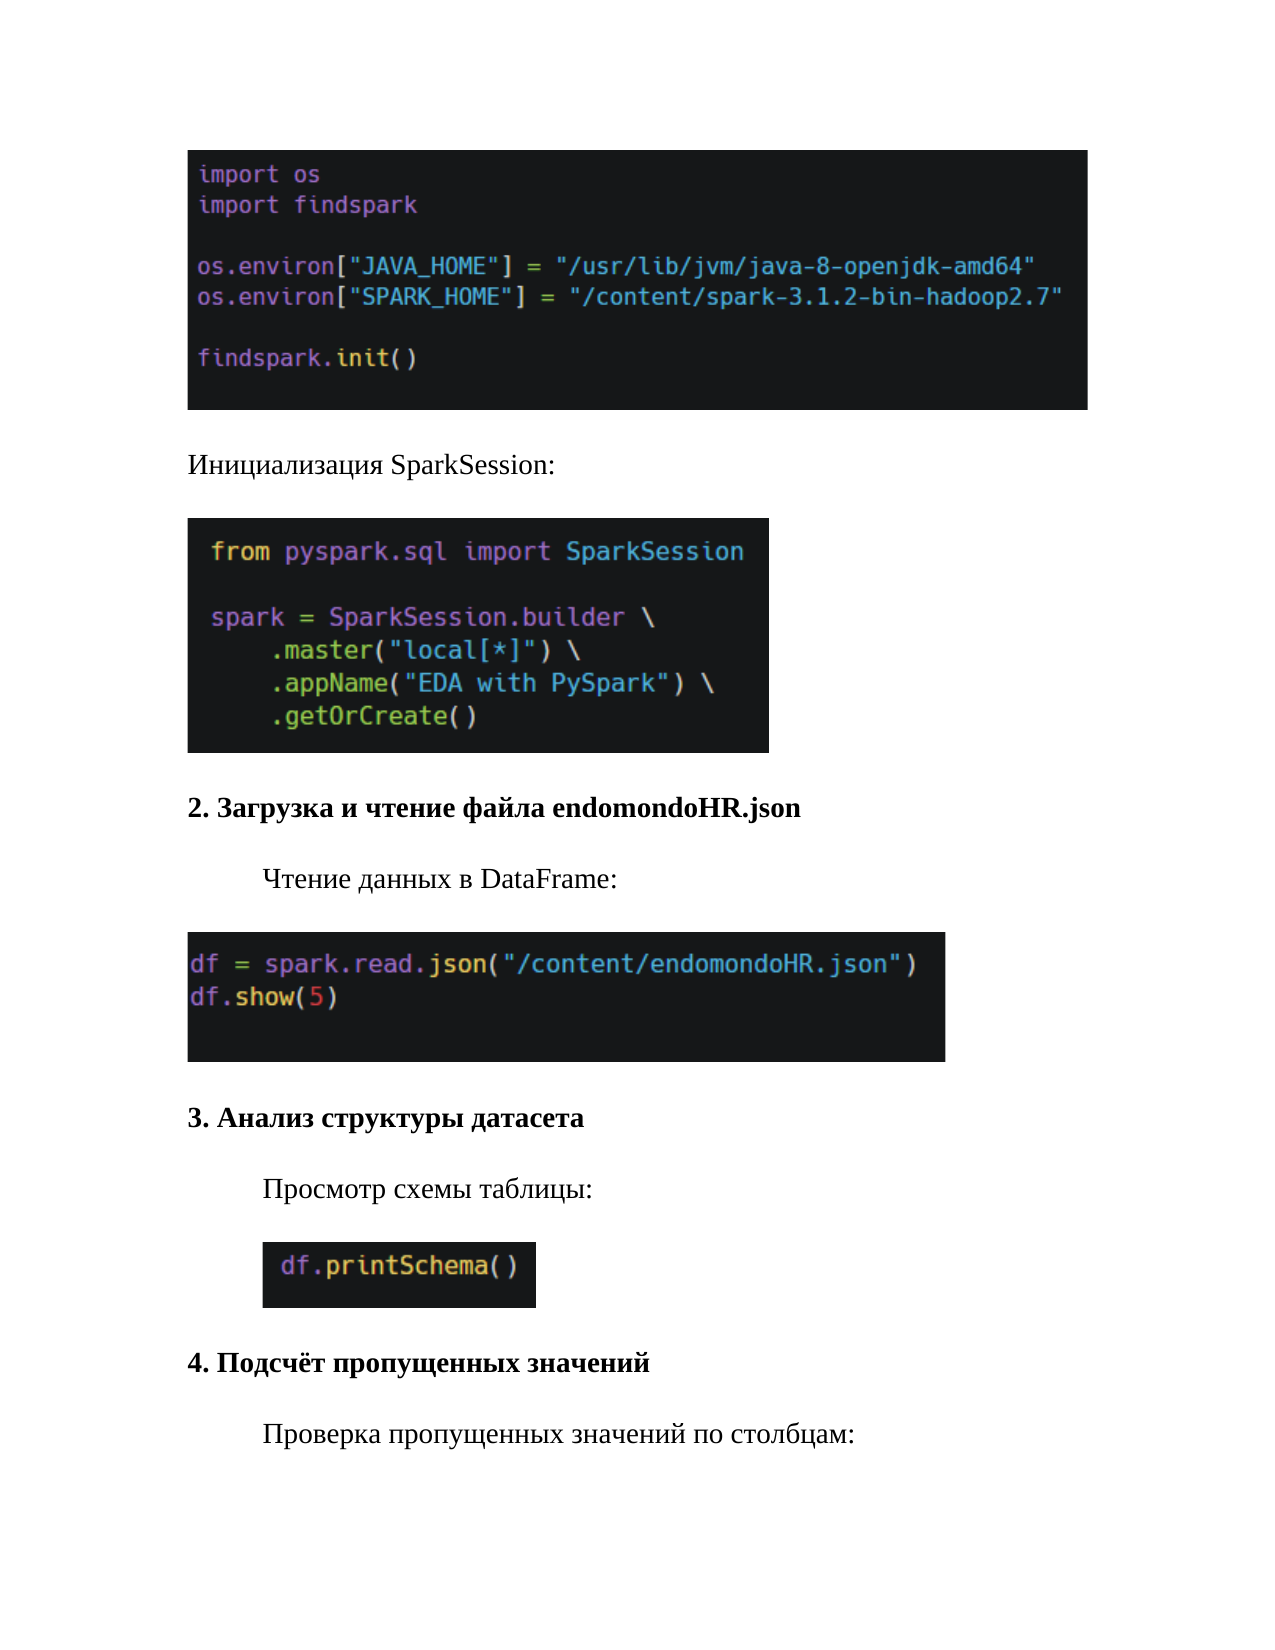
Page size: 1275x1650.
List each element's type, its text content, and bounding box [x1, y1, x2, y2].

text Чтение данных в DataFrame: [262, 861, 1087, 895]
text 2. Загрузка и чтение файла endomondoHR.json [187, 790, 1087, 824]
text 3. Анализ структуры датасета [187, 1100, 1087, 1133]
text 4. Подсчёт пропущенных значений [187, 1345, 1087, 1379]
picture [187, 518, 769, 753]
text Инициализация SparkSession: [187, 447, 1087, 481]
picture [187, 150, 1088, 410]
picture [262, 1242, 536, 1308]
picture [187, 932, 946, 1062]
text Просмотр схемы таблицы: [262, 1171, 1087, 1204]
text Проверка пропущенных значений по столбцам: [262, 1416, 1087, 1450]
